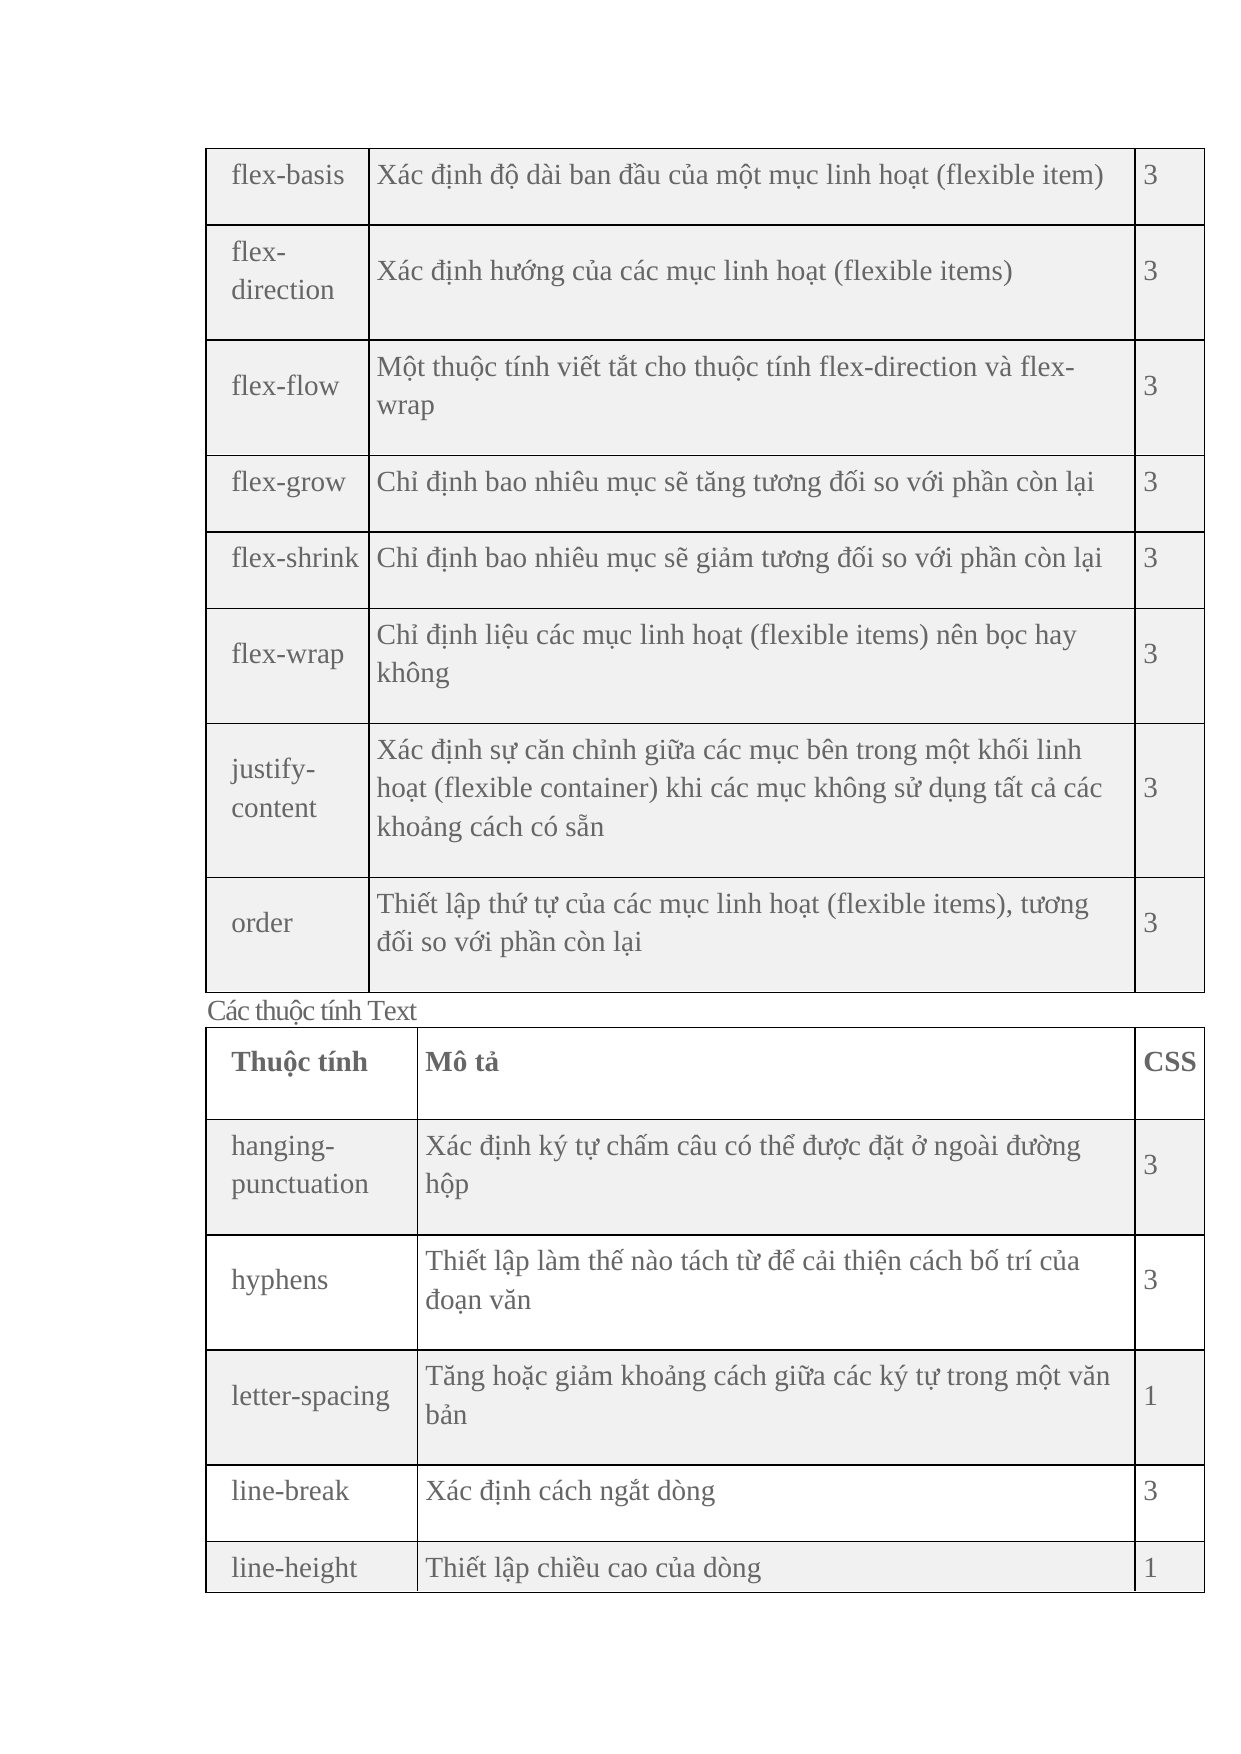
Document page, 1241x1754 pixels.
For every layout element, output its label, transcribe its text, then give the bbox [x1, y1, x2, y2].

table_header Mô tả [418, 1028, 1134, 1119]
table_cell 3 [1136, 341, 1204, 454]
table_cell Xác định hướng của các mục linh hoạt (flexible items) [370, 226, 1134, 339]
table_cell Tăng hoặc giảm khoảng cách giữa các ký tự trong một văn bản [418, 1351, 1134, 1464]
subtitle Các thuộc tính Text [207, 993, 1152, 1027]
table_cell Xác định cách ngắt dòng [418, 1466, 1134, 1541]
table_cell flex-shrink [207, 533, 368, 608]
table_cell 3 [1136, 1120, 1204, 1234]
table_cell Thiết lập thứ tự của các mục linh hoạt (flexible items), tương đối so với phần còn lại [370, 878, 1134, 991]
table_cell 3 [1136, 1236, 1204, 1349]
table_header Thuộc tính [207, 1028, 417, 1119]
table_cell 1 [1136, 1542, 1204, 1591]
table_cell Một thuộc tính viết tắt cho thuộc tính flex-direction và flex-wrap [370, 341, 1134, 454]
table_cell hanging-punctuation [207, 1120, 417, 1234]
table_cell 3 [1136, 533, 1204, 608]
table_cell Xác định sự căn chỉnh giữa các mục bên trong một khối linh hoạt (flexible container) khi các mục không sử dụng tất cả các khoảng cách có sẵn [370, 724, 1134, 876]
table_cell Xác định ký tự chấm câu có thể được đặt ở ngoài đường hộp [418, 1120, 1134, 1234]
table_cell Xác định độ dài ban đầu của một mục linh hoạt (flexible item) [370, 149, 1134, 224]
table_cell 3 [1136, 724, 1204, 876]
table_cell 3 [1136, 456, 1204, 531]
table_cell flex-basis [207, 149, 368, 224]
table_cell justify-content [207, 724, 368, 876]
table_cell order [207, 878, 368, 991]
table_cell Chỉ định bao nhiêu mục sẽ tăng tương đối so với phần còn lại [370, 456, 1134, 531]
table_cell 3 [1136, 878, 1204, 991]
table_cell 3 [1136, 149, 1204, 224]
table_cell flex-direction [207, 226, 368, 339]
table_cell 3 [1136, 609, 1204, 723]
table_cell 1 [1136, 1351, 1204, 1464]
table_cell flex-flow [207, 341, 368, 454]
table_cell letter-spacing [207, 1351, 417, 1464]
table_cell 3 [1136, 1466, 1204, 1541]
table_cell hyphens [207, 1236, 417, 1349]
table_cell flex-wrap [207, 609, 368, 723]
table_cell line-height [207, 1542, 417, 1591]
table_header CSS [1136, 1028, 1204, 1119]
table_cell flex-grow [207, 456, 368, 531]
table_cell line-break [207, 1466, 417, 1541]
table_cell Thiết lập làm thế nào tách từ để cải thiện cách bố trí của đoạn văn [418, 1236, 1134, 1349]
table_cell Chỉ định liệu các mục linh hoạt (flexible items) nên bọc hay không [370, 609, 1134, 723]
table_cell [418, 1542, 1134, 1591]
table_cell Chỉ định bao nhiêu mục sẽ giảm tương đối so với phần còn lại [370, 533, 1134, 608]
table_cell 3 [1136, 226, 1204, 339]
